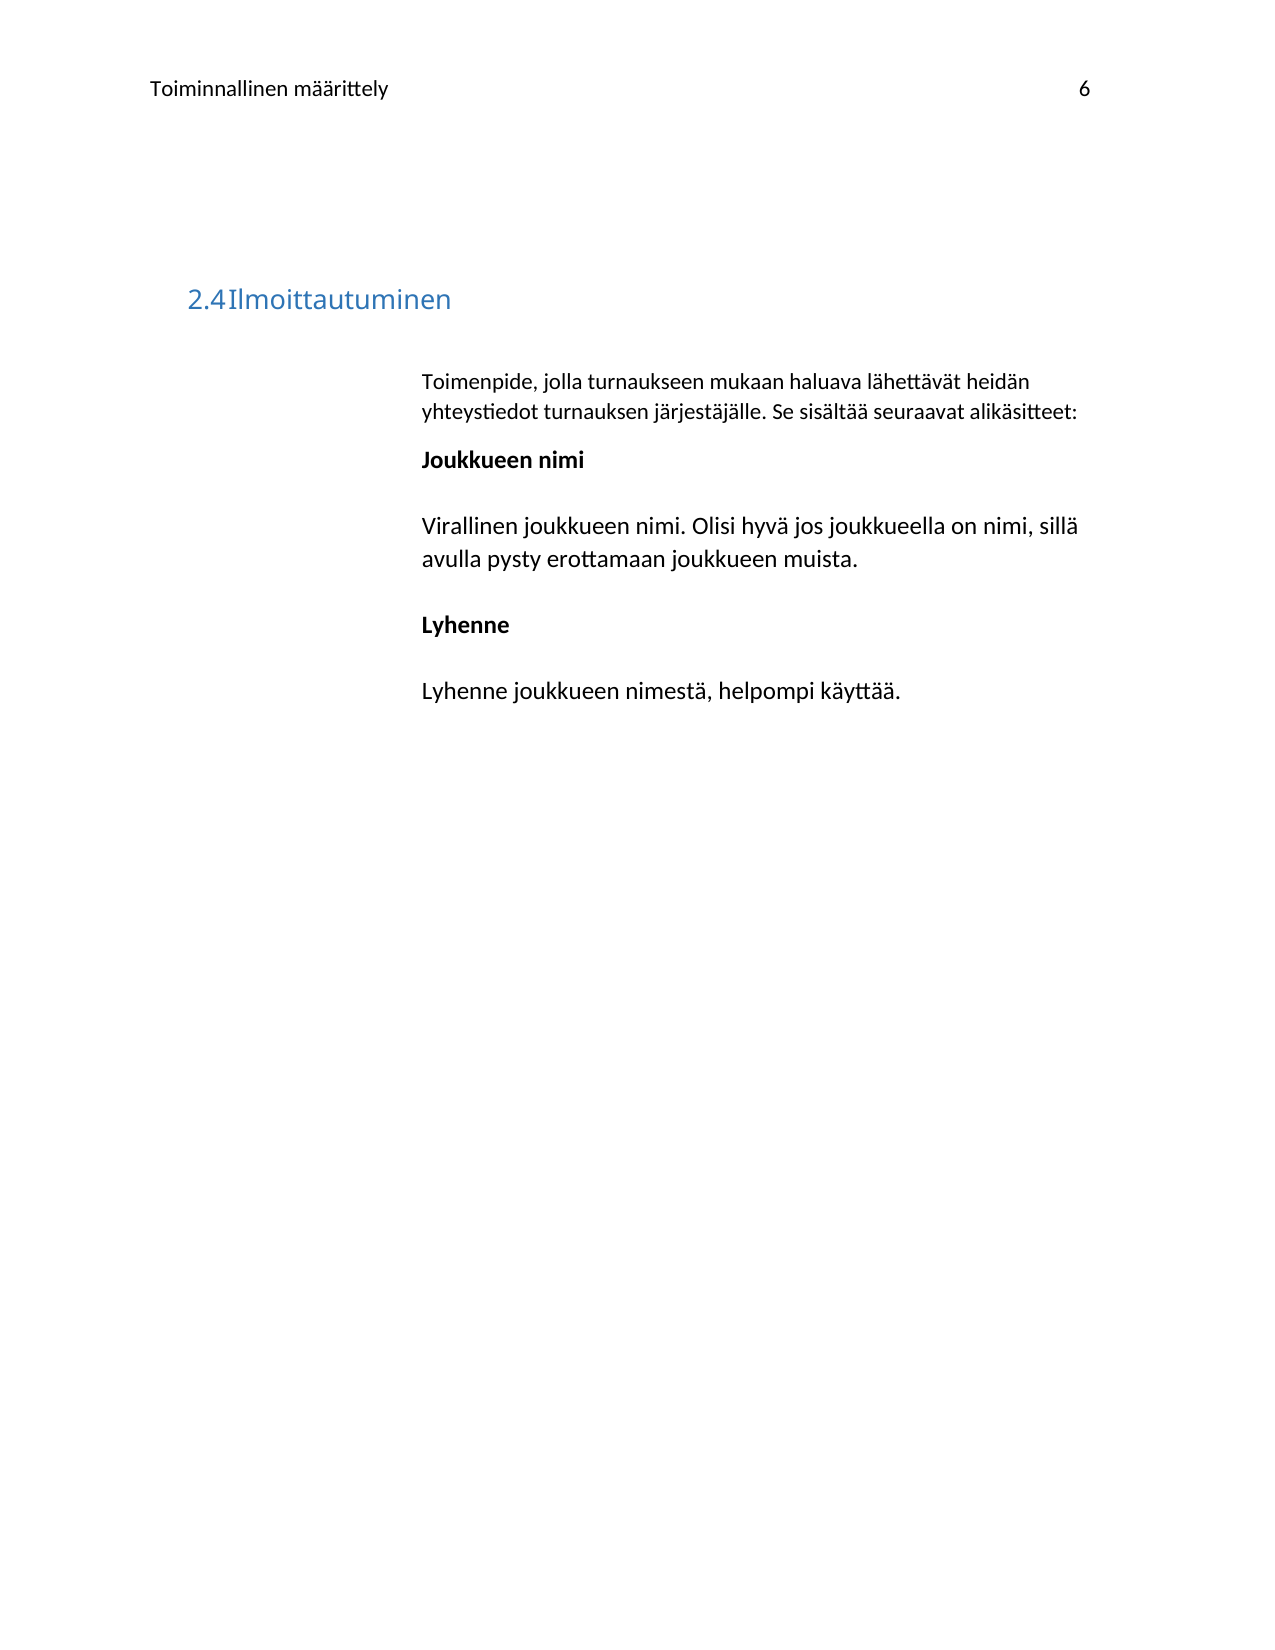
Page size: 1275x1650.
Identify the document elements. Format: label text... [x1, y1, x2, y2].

list Lyhenne [422, 609, 1125, 639]
list Lyhenne joukkueen nimestä, helpompi käyttää. [422, 675, 1125, 705]
text Toimenpide, jolla turnaukseen mukaan haluava lähettävät heidän yhteystiedot turnauksen järjestäjälle. Se sisältää seuraavat alikäsitteet: [422, 367, 1125, 426]
subtitle Ilmoittautuminen [187, 281, 1125, 317]
list Joukkueen nimi [422, 444, 1125, 475]
list Virallinen joukkueen nimi. Olisi hyvä jos joukkueella on nimi, sillä avulla pysty erottamaan joukkueen muista. [422, 510, 1125, 574]
